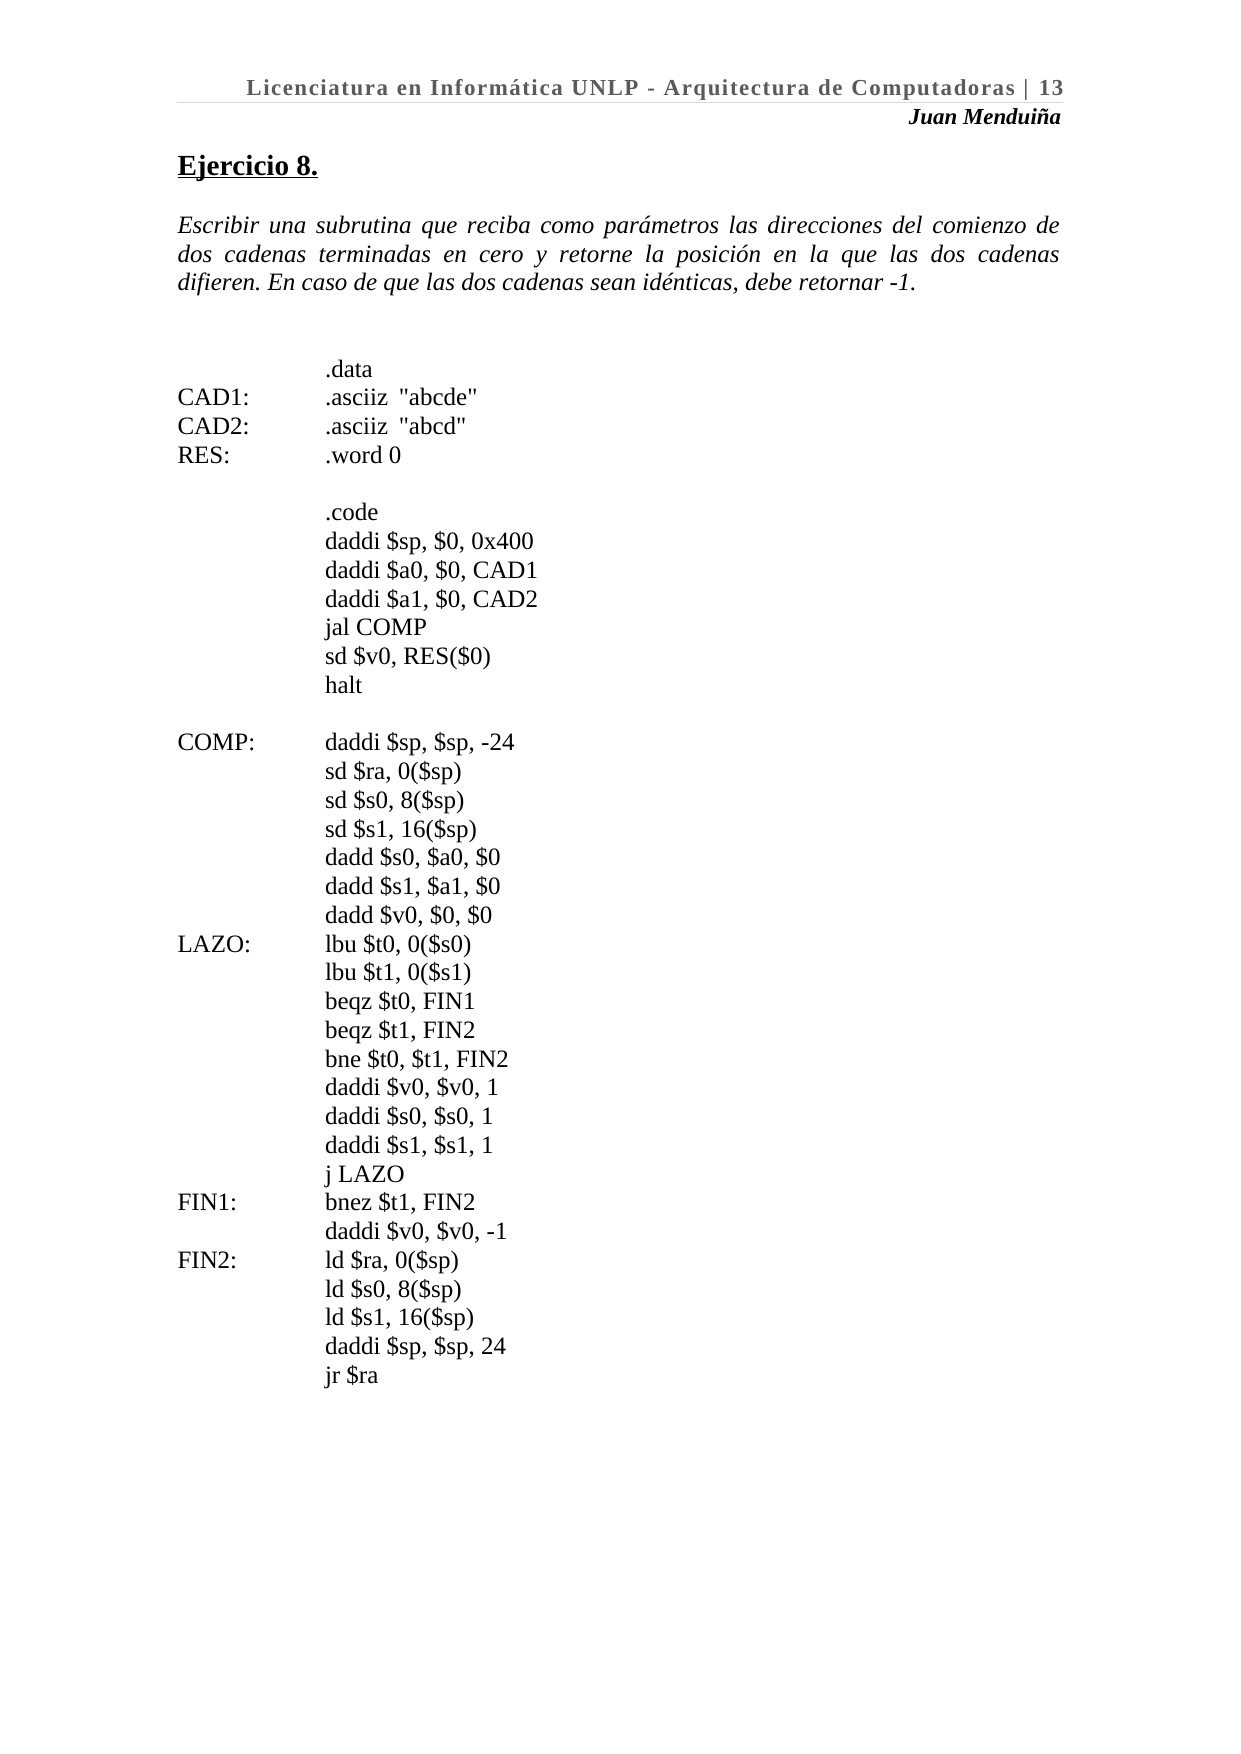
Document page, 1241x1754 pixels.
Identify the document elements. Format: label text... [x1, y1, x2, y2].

text CAD1: .asciiz "abcde" [177, 382, 1063, 411]
text FIN1: bnez $t1, FIN2 [177, 1187, 1063, 1216]
text COMP: daddi $sp, $sp, -24 [177, 727, 1063, 756]
text RES: .word 0 [177, 440, 1063, 469]
text dadd $s1, $a1, $0 [251, 871, 1063, 900]
text bne $t0, $t1, FIN2 [251, 1044, 1063, 1072]
text daddi $sp, $0, 0x400 [251, 526, 1063, 555]
text ld $s1, 16($sp) [251, 1302, 1063, 1331]
text beqz $t1, FIN2 [251, 1015, 1063, 1044]
text CAD2: .asciiz "abcd" [177, 411, 1063, 440]
text daddi $s1, $s1, 1 [251, 1130, 1063, 1159]
text daddi $sp, $sp, 24 [251, 1331, 1063, 1360]
text jr $ra [251, 1360, 1063, 1389]
text beqz $t0, FIN1 [251, 986, 1063, 1015]
text jal COMP [251, 612, 1063, 641]
text sd $s1, 16($sp) [251, 814, 1063, 842]
text .data [251, 354, 1063, 382]
text Ejercicio 8. [177, 148, 1063, 181]
text j LAZO [251, 1159, 1063, 1187]
text ld $s0, 8($sp) [251, 1274, 1063, 1302]
text sd $s0, 8($sp) [251, 785, 1063, 814]
text daddi $a0, $0, CAD1 [251, 555, 1063, 584]
text sd $ra, 0($sp) [251, 756, 1063, 785]
text sd $v0, RES($0) [251, 641, 1063, 670]
text .code [251, 497, 1063, 526]
text daddi $v0, $v0, -1 [251, 1216, 1063, 1245]
text LAZO: lbu $t0, 0($s0) [177, 929, 1063, 957]
text dadd $s0, $a0, $0 [251, 842, 1063, 871]
text daddi $s0, $s0, 1 [251, 1101, 1063, 1130]
text dadd $v0, $0, $0 [251, 900, 1063, 929]
text Escribir una subrutina que reciba como parámetros las direcciones del comienzo de dos cadenas terminadas en cero y retorne la posición en la que las dos cadenas difieren. En caso de que las dos cadenas sean idénticas, debe retornar -1. [177, 210, 1063, 296]
text lbu $t1, 0($s1) [251, 957, 1063, 986]
text daddi $a1, $0, CAD2 [251, 584, 1063, 612]
text halt [251, 670, 1063, 699]
text FIN2: ld $ra, 0($sp) [177, 1245, 1063, 1274]
text daddi $v0, $v0, 1 [251, 1072, 1063, 1101]
